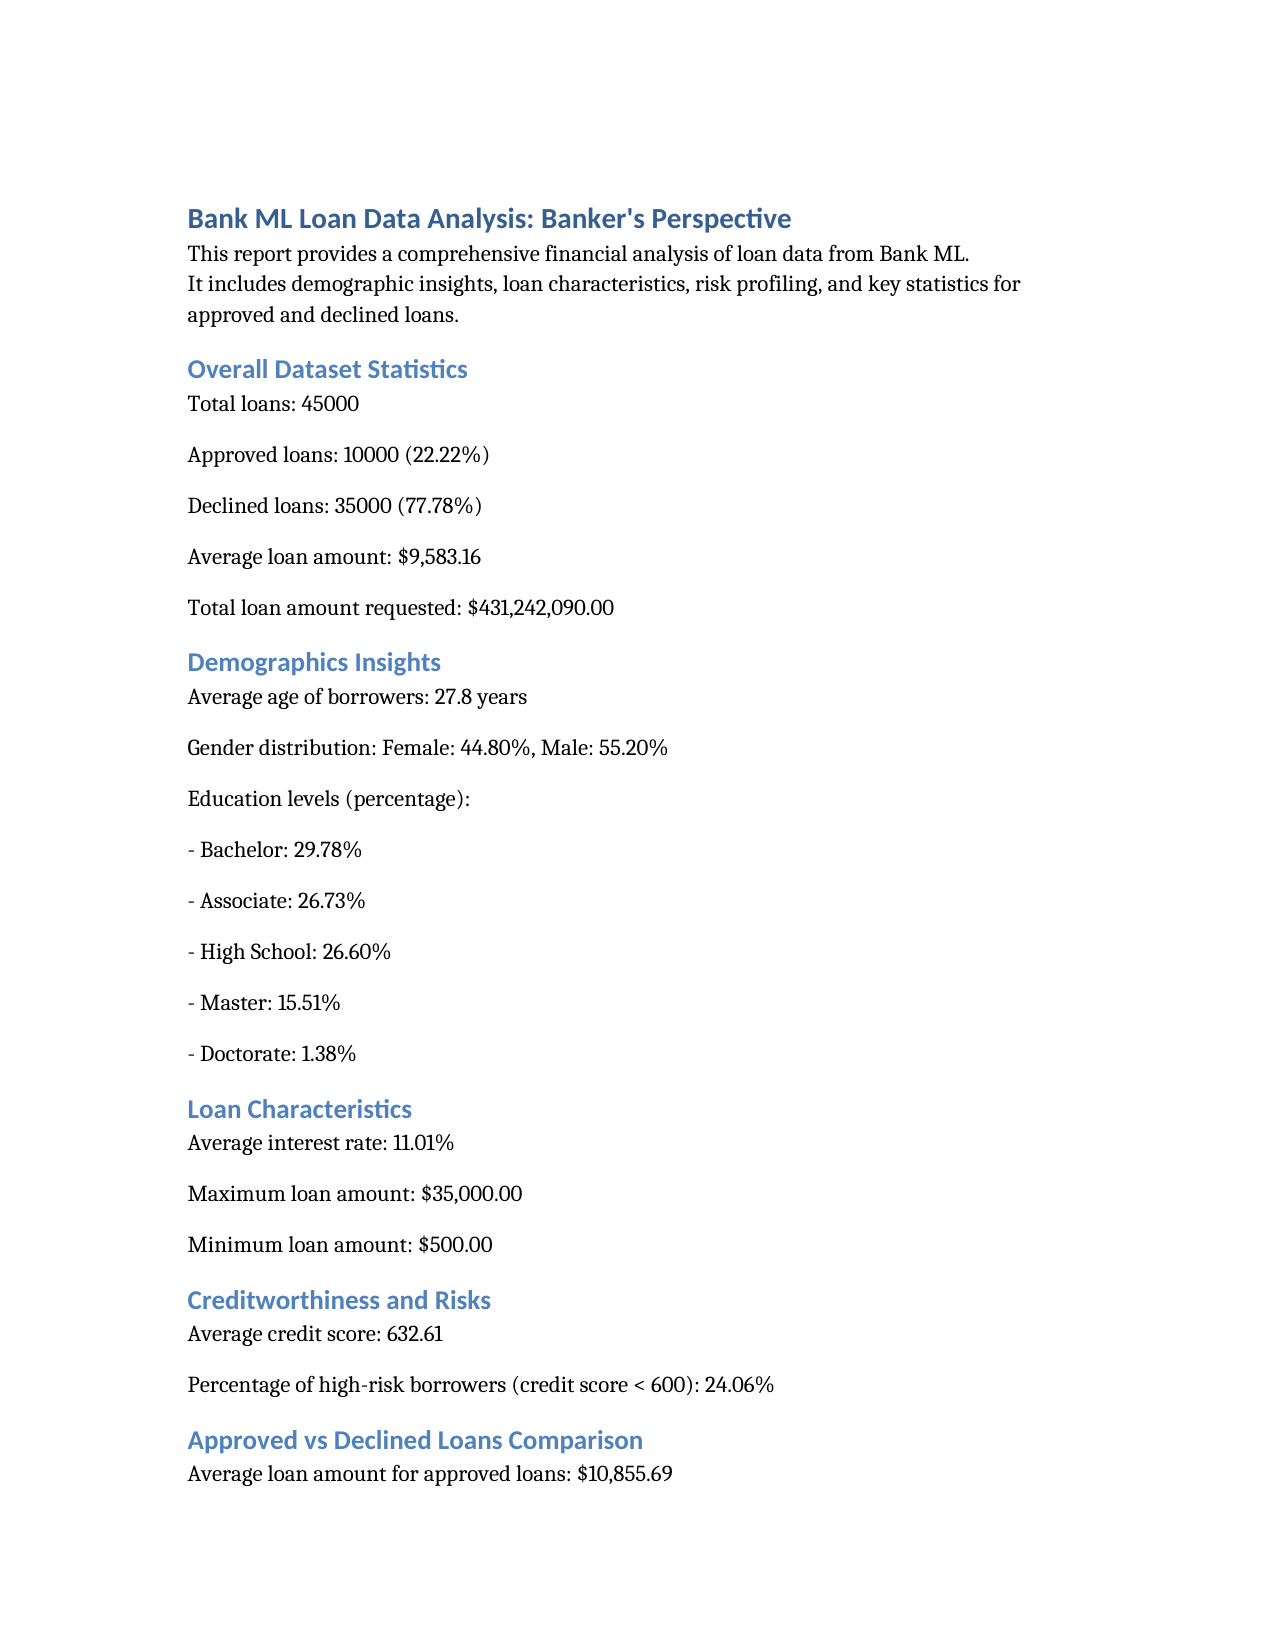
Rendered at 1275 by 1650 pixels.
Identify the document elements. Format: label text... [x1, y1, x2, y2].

subtitle Demographics Insights [187, 646, 1087, 678]
text Average loan amount: $9,583.16 [187, 543, 1087, 570]
text Approved loans: 10000 (22.22%) [187, 441, 1087, 468]
text Total loans: 45000 [187, 390, 1087, 417]
subtitle Creditworthiness and Risks [187, 1283, 1087, 1316]
text - Bachelor: 29.78% [187, 837, 1087, 863]
subtitle Approved vs Declined Loans Comparison [187, 1423, 1087, 1456]
text Maximum loan amount: $35,000.00 [187, 1181, 1087, 1207]
text Declined loans: 35000 (77.78%) [187, 492, 1087, 519]
subtitle Bank ML Loan Data Analysis: Banker's Perspective [187, 200, 1087, 236]
text Average loan amount for approved loans: $10,855.69 [187, 1461, 1087, 1487]
text Total loan amount requested: $431,242,090.00 [187, 594, 1087, 621]
text Gender distribution: Female: 44.80%, Male: 55.20% [187, 734, 1087, 761]
text This report provides a comprehensive financial analysis of loan data from Bank ML. It includes demographic insights, loan characteristics, risk profiling, and key statistics for approved and declined loans. [187, 241, 1087, 328]
text Percentage of high-risk borrowers (credit score < 600): 24.06% [187, 1372, 1087, 1398]
text - Master: 15.51% [187, 990, 1087, 1016]
subtitle Loan Characteristics [187, 1092, 1087, 1125]
text - High School: 26.60% [187, 939, 1087, 965]
text Education levels (percentage): [187, 786, 1087, 812]
text Average age of borrowers: 27.8 years [187, 683, 1087, 710]
subtitle Overall Dataset Statistics [187, 352, 1087, 385]
text - Doctorate: 1.38% [187, 1041, 1087, 1067]
text - Associate: 26.73% [187, 888, 1087, 914]
text Average credit score: 632.61 [187, 1321, 1087, 1347]
text Minimum loan amount: $500.00 [187, 1232, 1087, 1258]
text Average interest rate: 11.01% [187, 1130, 1087, 1156]
